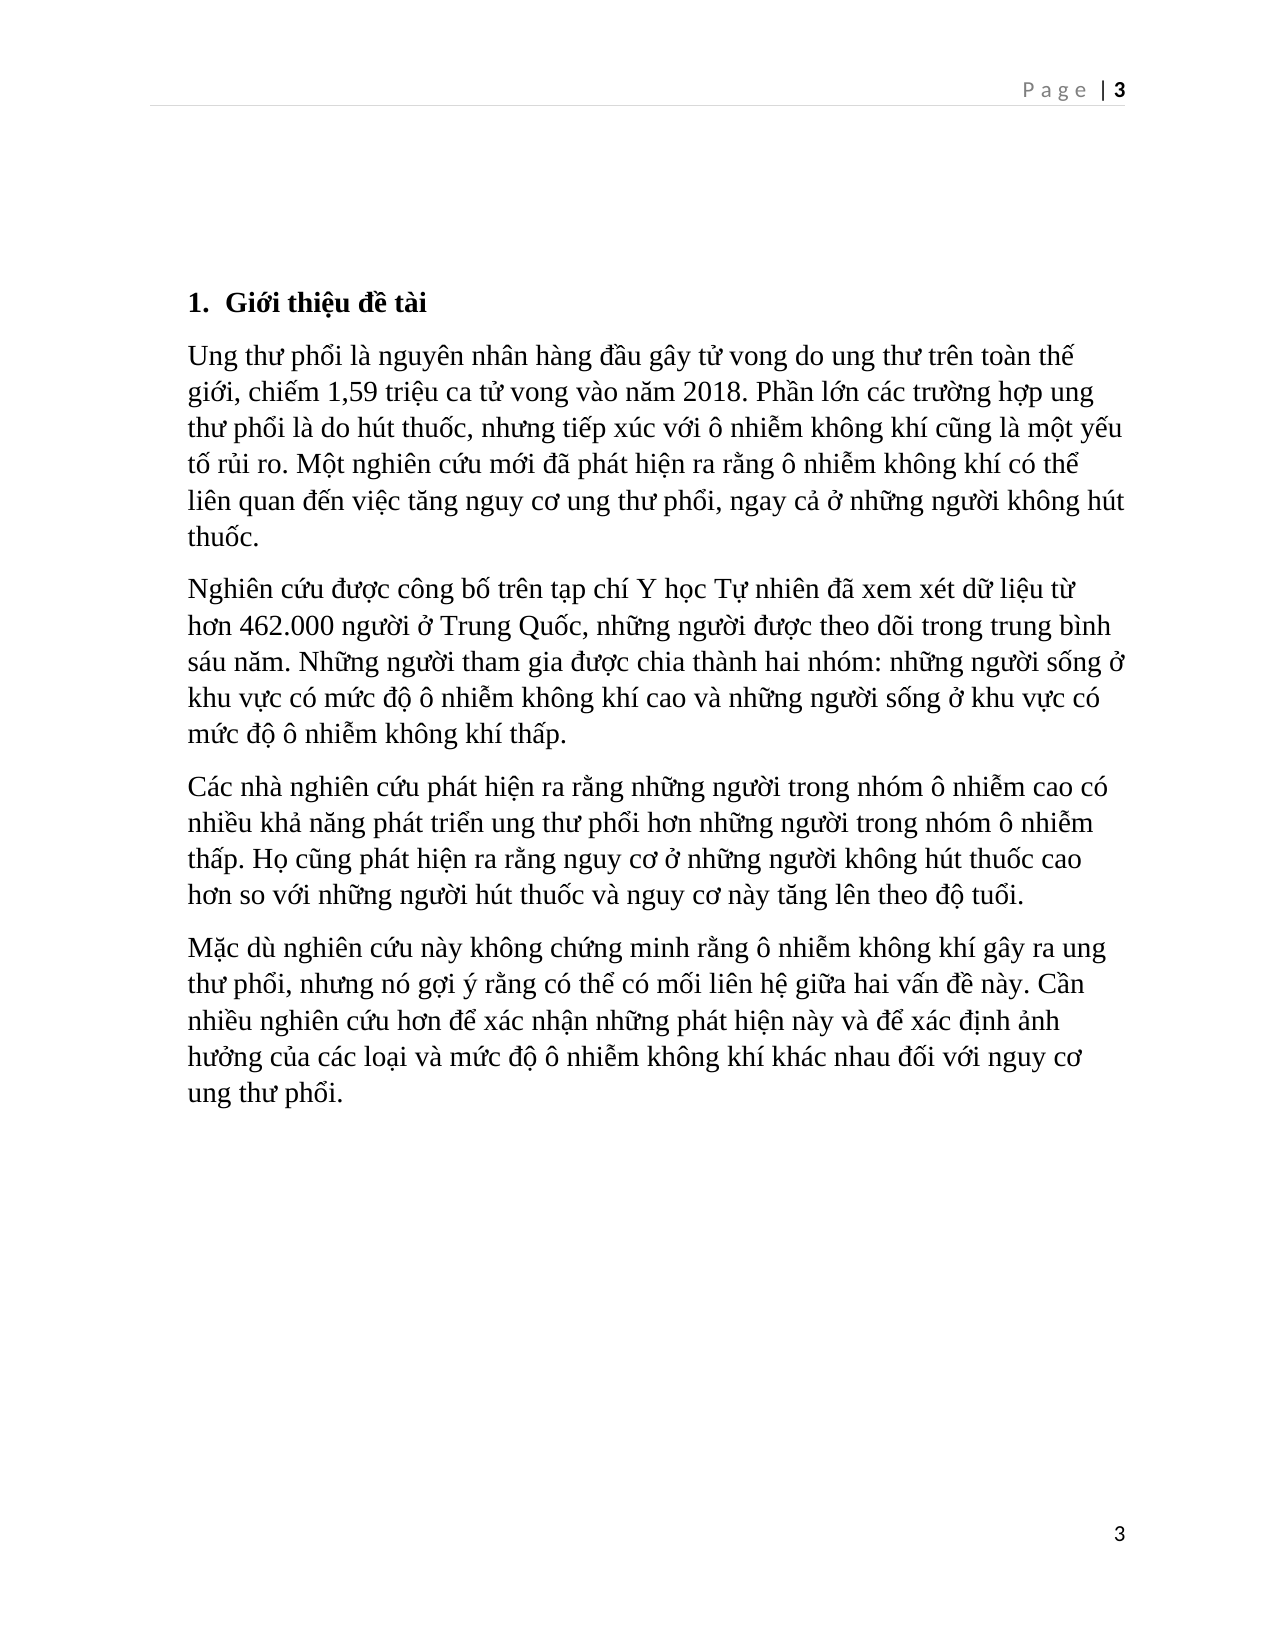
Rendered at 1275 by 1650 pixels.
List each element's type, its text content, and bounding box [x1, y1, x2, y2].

list Giới thiệu đề tài [187, 285, 1125, 319]
text Nghiên cứu được công bố trên tạp chí Y học Tự nhiên đã xem xét dữ liệu từ hơn 462.000 người ở Trung Quốc, những người được theo dõi trong trung bình sáu năm. Những người tham gia được chia thành hai nhóm: những người sống ở khu vực có mức độ ô nhiễm không khí cao và những người sống ở khu vực có mức độ ô nhiễm không khí thấp. [187, 572, 1125, 750]
text Ung thư phổi là nguyên nhân hàng đầu gây tử vong do ung thư trên toàn thế giới, chiếm 1,59 triệu ca tử vong vào năm 2018. Phần lớn các trường hợp ung thư phổi là do hút thuốc, nhưng tiếp xúc với ô nhiễm không khí cũng là một yếu tố rủi ro. Một nghiên cứu mới đã phát hiện ra rằng ô nhiễm không khí có thể liên quan đến việc tăng nguy cơ ung thư phổi, ngay cả ở những người không hút thuốc. [187, 338, 1125, 552]
text Mặc dù nghiên cứu này không chứng minh rằng ô nhiễm không khí gây ra ung thư phổi, nhưng nó gợi ý rằng có thể có mối liên hệ giữa hai vấn đề này. Cần nhiều nghiên cứu hơn để xác nhận những phát hiện này và để xác định ảnh hưởng của các loại và mức độ ô nhiễm không khí khác nhau đối với nguy cơ ung thư phổi. [187, 930, 1125, 1108]
text Các nhà nghiên cứu phát hiện ra rằng những người trong nhóm ô nhiễm cao có nhiều khả năng phát triển ung thư phổi hơn những người trong nhóm ô nhiễm thấp. Họ cũng phát hiện ra rằng nguy cơ ở những người không hút thuốc cao hơn so với những người hút thuốc và nguy cơ này tăng lên theo độ tuổi. [187, 769, 1125, 911]
